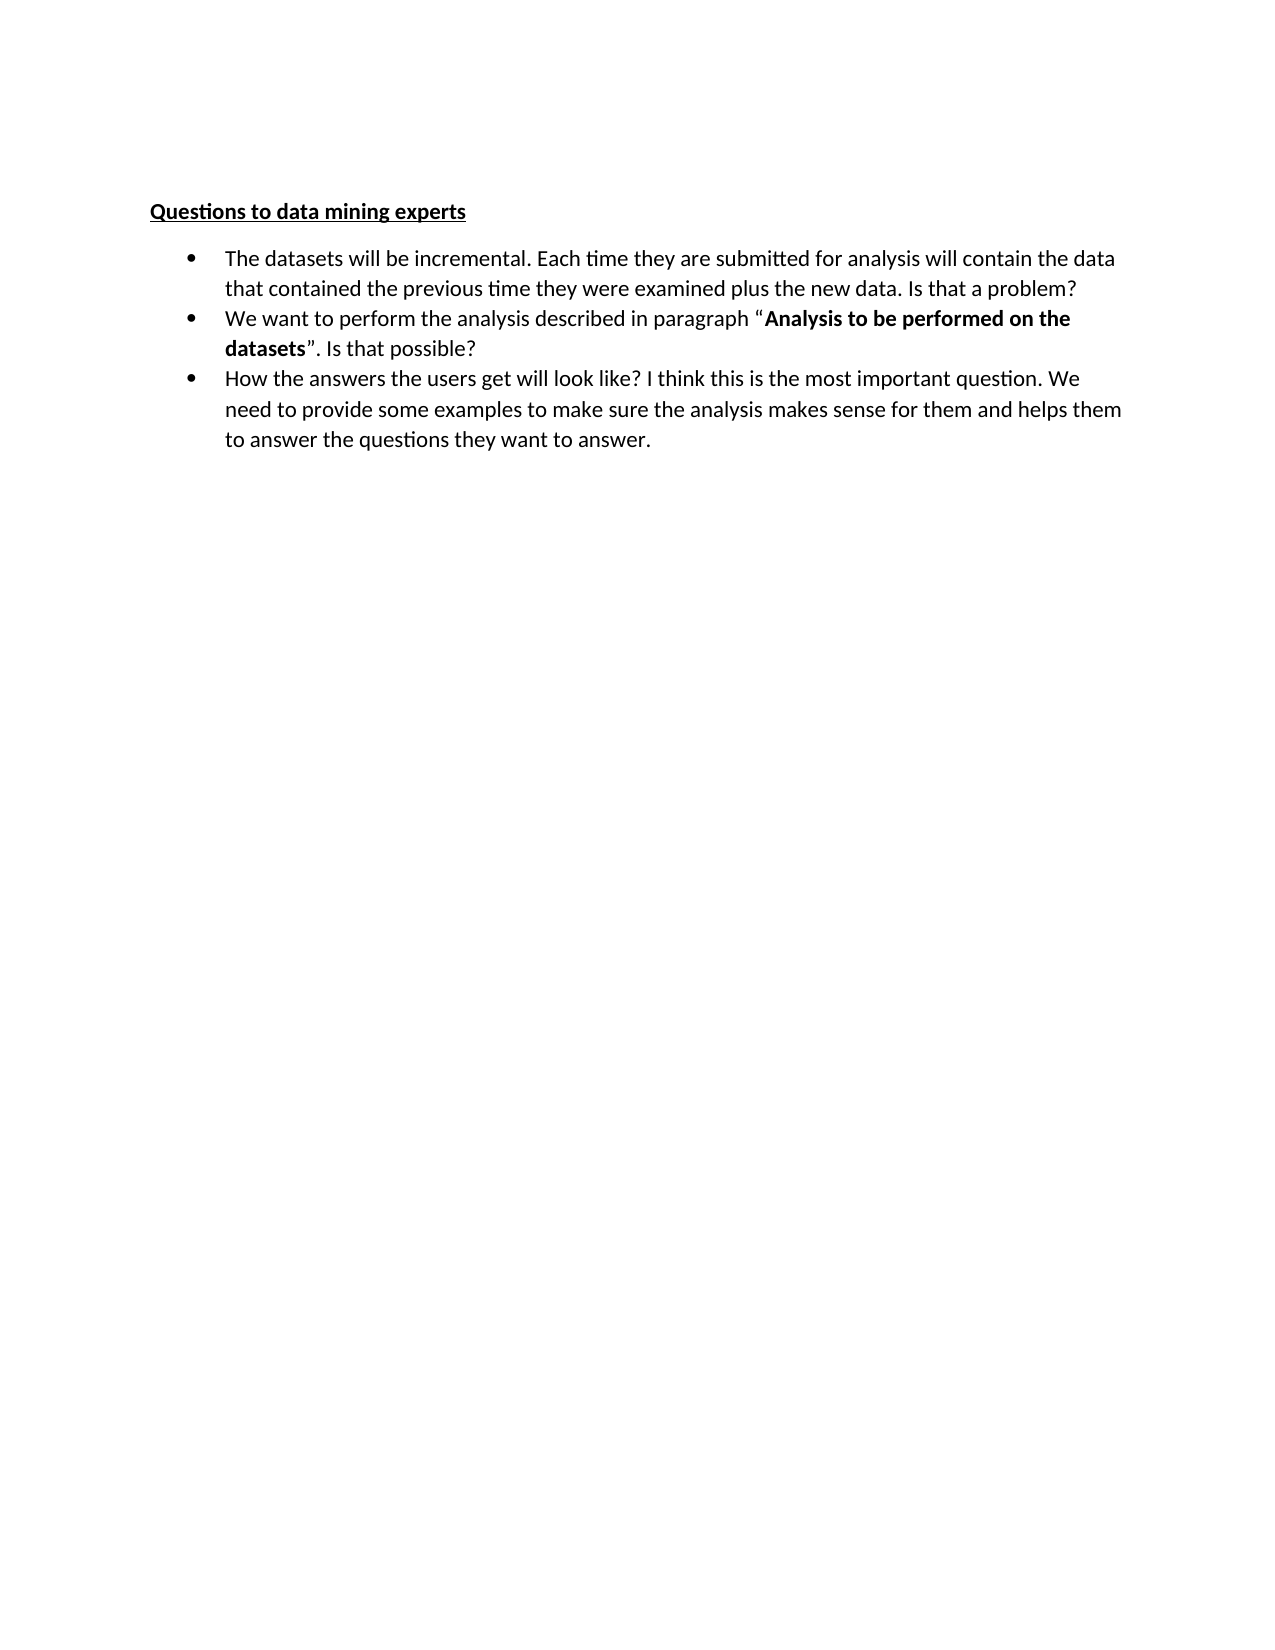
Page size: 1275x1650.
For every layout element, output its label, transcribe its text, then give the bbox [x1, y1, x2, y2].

list How the answers the users get will look like? I think this is the most important question. We need to provide some examples to make sure the analysis makes sense for them and helps them to answer the questions they want to answer. [187, 364, 1125, 453]
list The datasets will be incremental. Each time they are submitted for analysis will contain the data that contained the previous time they were examined plus the new data. Is that a problem? [187, 244, 1125, 302]
text Questions to data mining experts [150, 197, 1125, 225]
list We want to perform the analysis described in paragraph “Analysis to be performed on the datasets”. Is that possible? [187, 304, 1125, 362]
